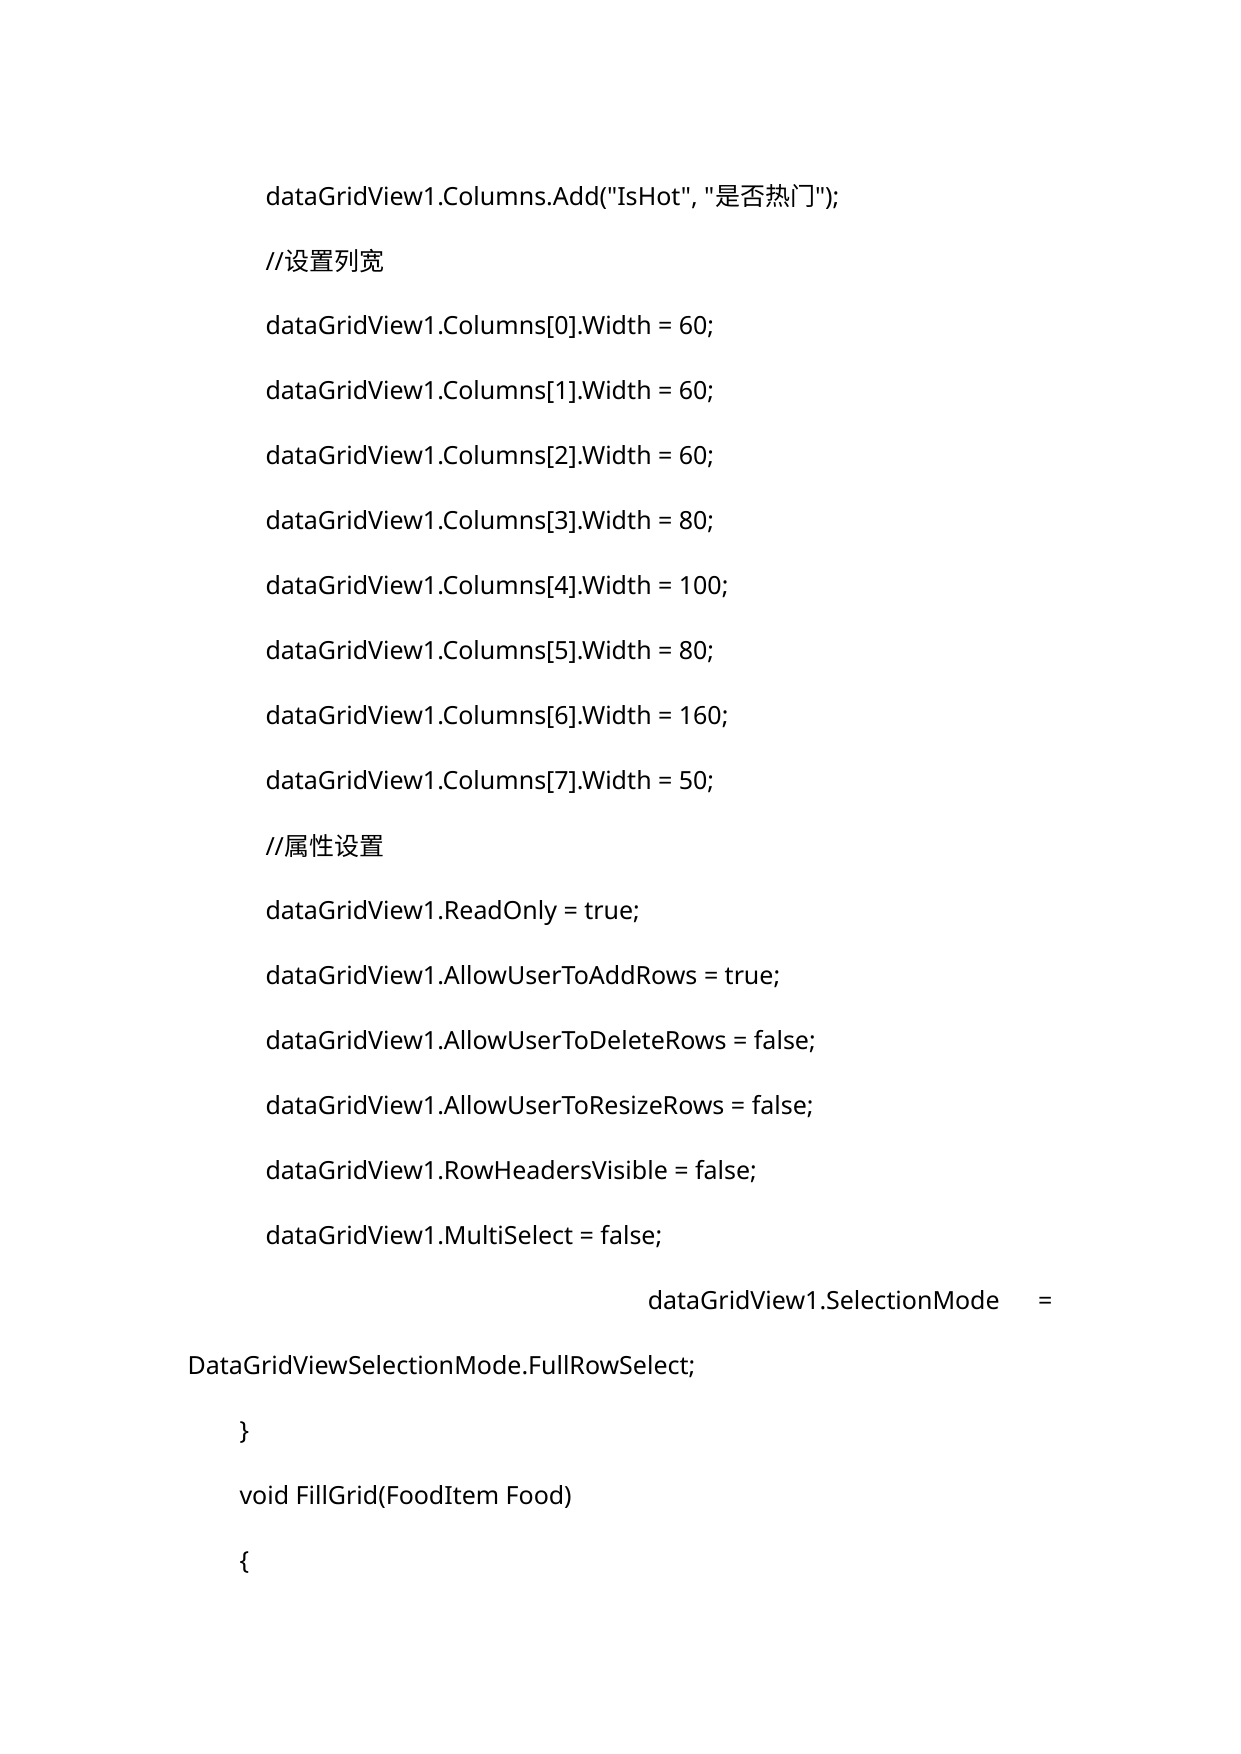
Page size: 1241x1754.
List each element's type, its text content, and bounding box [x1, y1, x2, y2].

list //属性设置 [187, 812, 1053, 877]
list dataGridView1.ReadOnly = true; [187, 877, 1053, 942]
list dataGridView1.MultiSelect = false; [187, 1202, 1053, 1267]
list dataGridView1.Columns[5].Width = 80; [187, 617, 1053, 682]
list //设置列宽 [187, 227, 1053, 292]
list void FillGrid(FoodItem Food) [187, 1462, 1053, 1527]
list dataGridView1.Columns[7].Width = 50; [187, 747, 1053, 812]
list dataGridView1.AllowUserToResizeRows = false; [187, 1072, 1053, 1137]
list dataGridView1.Columns[1].Width = 60; [187, 357, 1053, 422]
list dataGridView1.Columns[6].Width = 160; [187, 682, 1053, 747]
list dataGridView1.Columns[3].Width = 80; [187, 487, 1053, 552]
list dataGridView1.Columns[2].Width = 60; [187, 422, 1053, 487]
list dataGridView1.AllowUserToAddRows = true; [187, 942, 1053, 1007]
list dataGridView1.Columns[4].Width = 100; [187, 552, 1053, 617]
list dataGridView1.RowHeadersVisible = false; [187, 1137, 1053, 1202]
list dataGridView1.Columns.Add("IsHot", "是否热门"); [187, 162, 1053, 227]
list } [187, 1397, 1053, 1462]
list dataGridView1.SelectionMode = DataGridViewSelectionMode.FullRowSelect; [187, 1267, 1053, 1397]
list dataGridView1.Columns[0].Width = 60; [187, 292, 1053, 357]
list { [187, 1527, 1053, 1592]
list dataGridView1.AllowUserToDeleteRows = false; [187, 1007, 1053, 1072]
